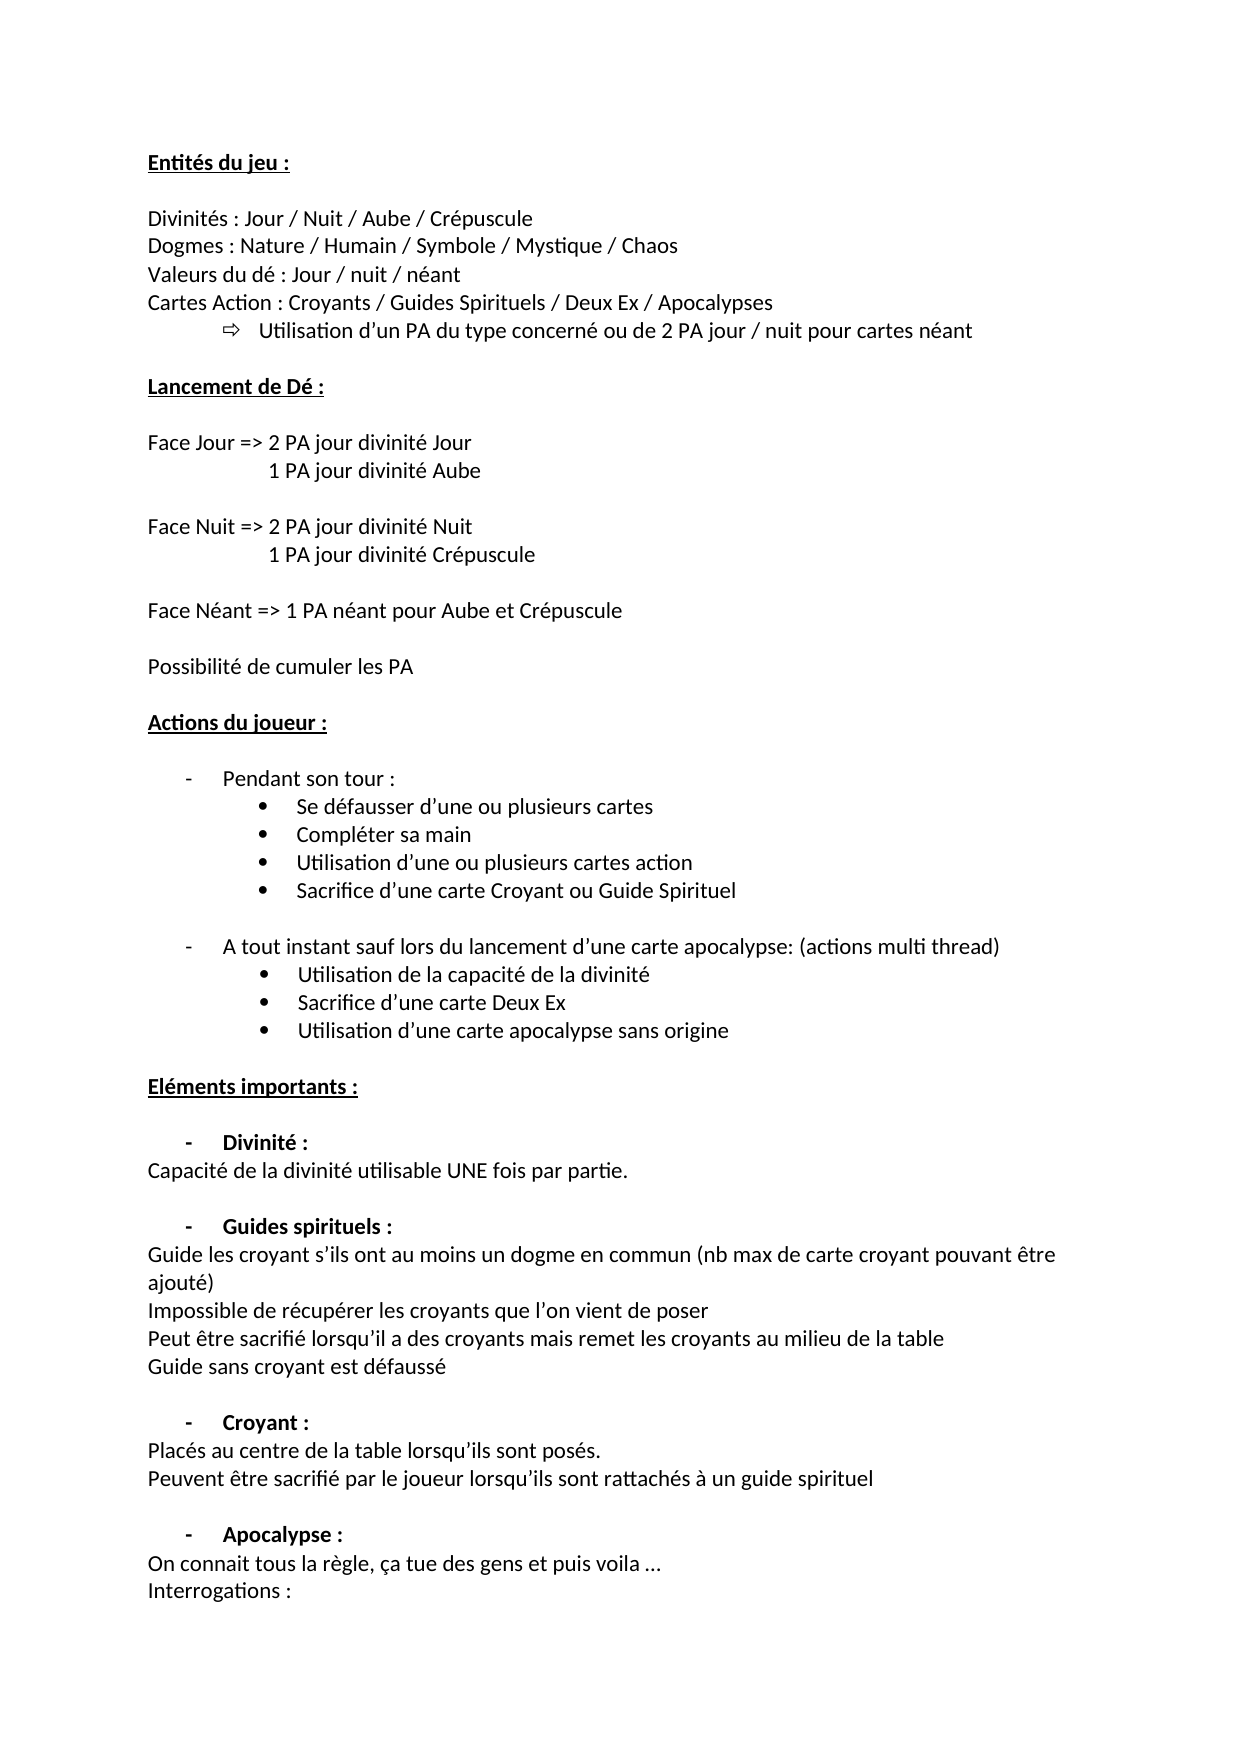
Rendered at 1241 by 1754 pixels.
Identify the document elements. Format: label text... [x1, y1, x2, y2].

list Croyant : [185, 1408, 1093, 1437]
text Peut être sacrifié lorsqu’il a des croyants mais remet les croyants au milieu de la table [148, 1324, 1093, 1352]
text Actions du joueur : [148, 708, 1093, 736]
text Guide sans croyant est défaussé [148, 1352, 1093, 1381]
list Se défausser d’une ou plusieurs cartes [259, 792, 1093, 820]
text Face Jour => 2 PA jour divinité Jour [148, 428, 1093, 456]
list Utilisation d’une carte apocalypse sans origine [260, 1016, 1093, 1044]
text Dogmes : Nature / Humain / Symbole / Mystique / Chaos [148, 232, 1093, 260]
text 1 PA jour divinité Crépuscule [148, 540, 1093, 568]
list Guides spirituels : [185, 1212, 1093, 1240]
list Compléter sa main [259, 820, 1093, 848]
text On connait tous la règle, ça tue des gens et puis voila … [148, 1549, 1093, 1577]
text 1 PA jour divinité Aube [148, 456, 1093, 484]
list Utilisation d’une ou plusieurs cartes action [259, 848, 1093, 876]
list Apocalypse : [185, 1521, 1093, 1549]
text Possibilité de cumuler les PA [148, 652, 1093, 680]
list Utilisation de la capacité de la divinité [260, 960, 1093, 988]
list Sacrifice d’une carte Croyant ou Guide Spirituel [259, 876, 1093, 904]
text Impossible de récupérer les croyants que l’on vient de poser [148, 1296, 1093, 1324]
text Face Néant => 1 PA néant pour Aube et Crépuscule [148, 596, 1093, 624]
list Sacrifice d’une carte Deux Ex [260, 988, 1093, 1016]
text Interrogations : [148, 1577, 1093, 1605]
list Pendant son tour : [185, 764, 1093, 792]
text Divinités : Jour / Nuit / Aube / Crépuscule [148, 204, 1093, 232]
list Divinité : [185, 1128, 1093, 1156]
text Valeurs du dé : Jour / nuit / néant [148, 260, 1093, 288]
text Peuvent être sacrifié par le joueur lorsqu’ils sont rattachés à un guide spirituel [148, 1464, 1093, 1493]
text Eléments importants : [148, 1072, 1093, 1100]
text Cartes Action : Croyants / Guides Spirituels / Deux Ex / Apocalypses [148, 288, 1093, 316]
text Capacité de la divinité utilisable UNE fois par partie. [148, 1156, 1093, 1184]
text Face Nuit => 2 PA jour divinité Nuit [148, 512, 1093, 540]
text Lancement de Dé : [148, 372, 1093, 400]
text Guide les croyant s’ils ont au moins un dogme en commun (nb max de carte croyant pouvant être ajouté) [148, 1240, 1093, 1296]
list Utilisation d’un PA du type concerné ou de 2 PA jour / nuit pour cartes néant [221, 316, 1093, 344]
text Placés au centre de la table lorsqu’ils sont posés. [148, 1437, 1093, 1464]
list A tout instant sauf lors du lancement d’une carte apocalypse: (actions multi thread) [185, 932, 1093, 960]
text Entités du jeu : [148, 148, 1093, 176]
